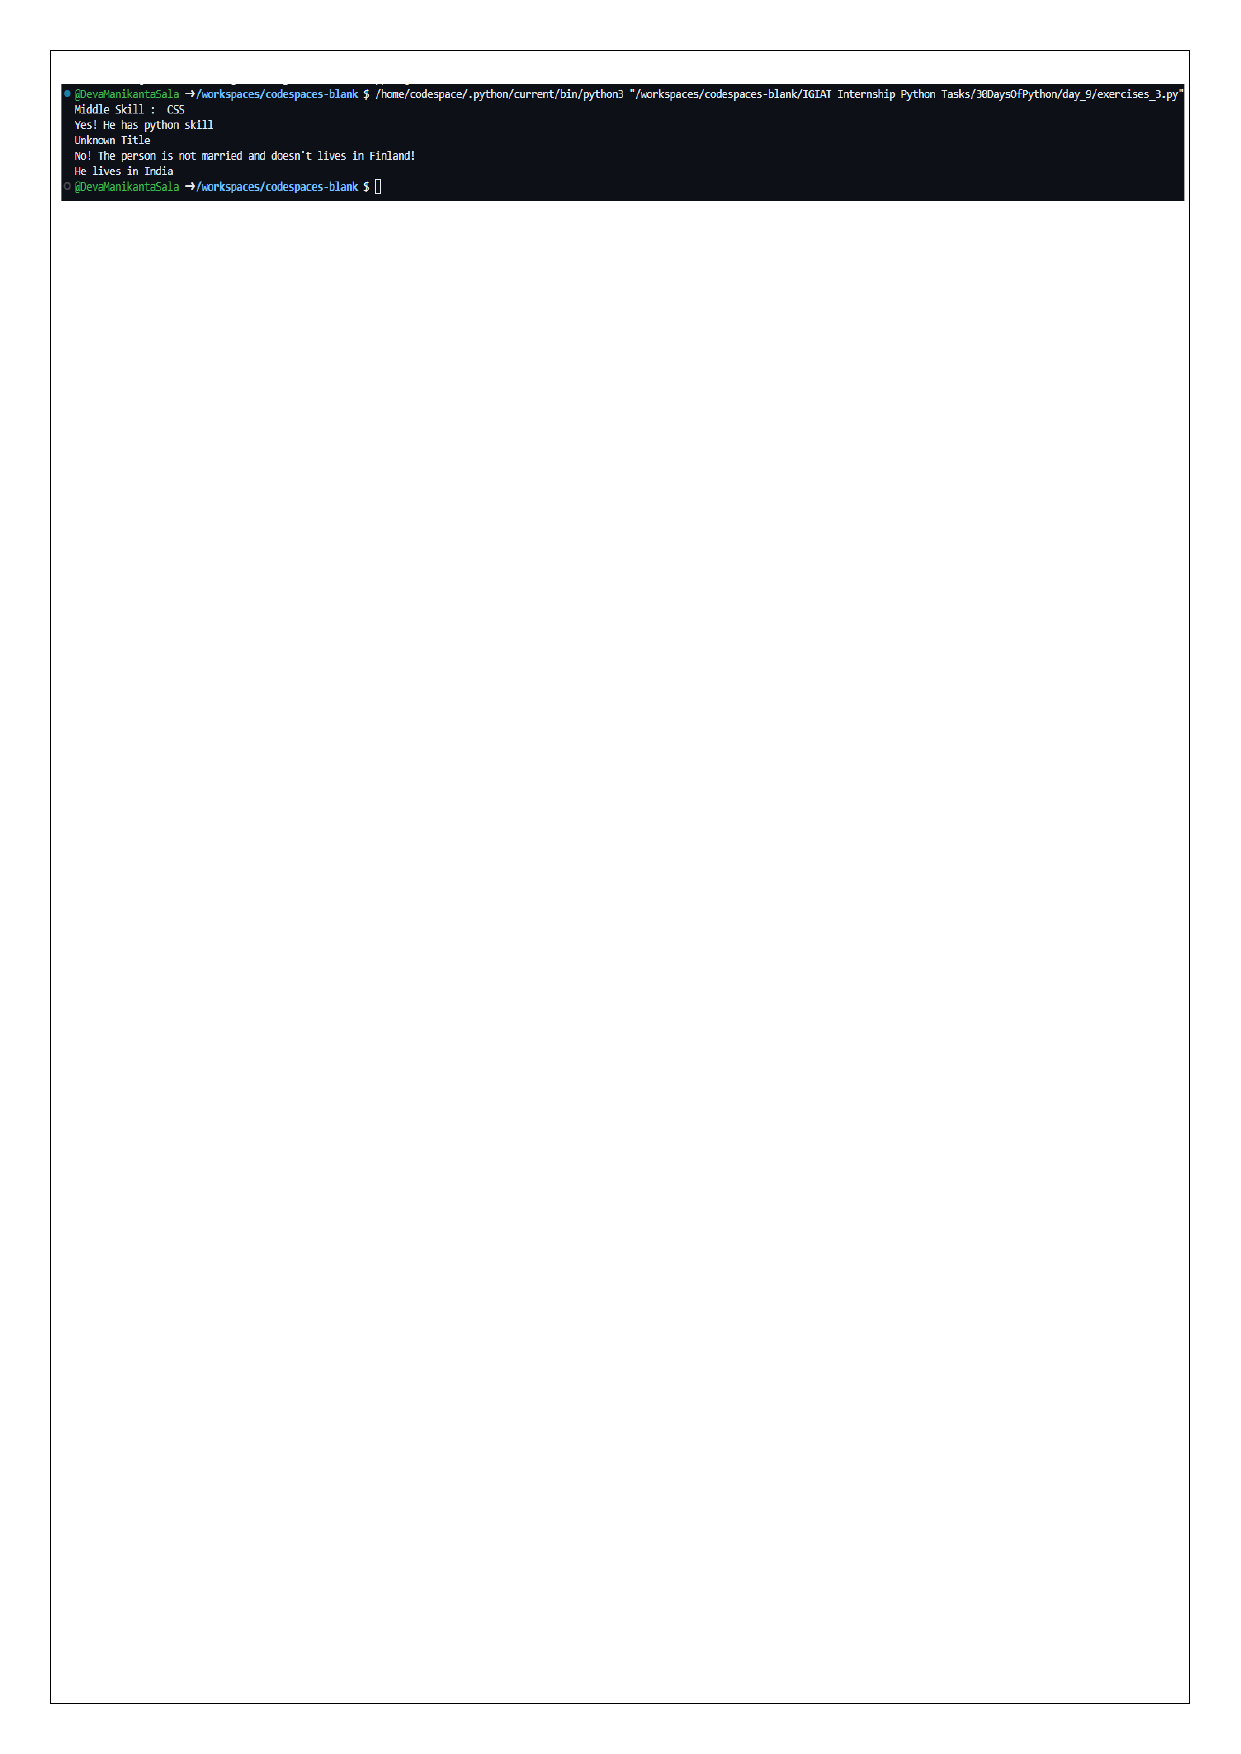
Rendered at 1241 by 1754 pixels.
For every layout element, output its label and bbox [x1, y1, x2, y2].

picture [61, 84, 1185, 201]
